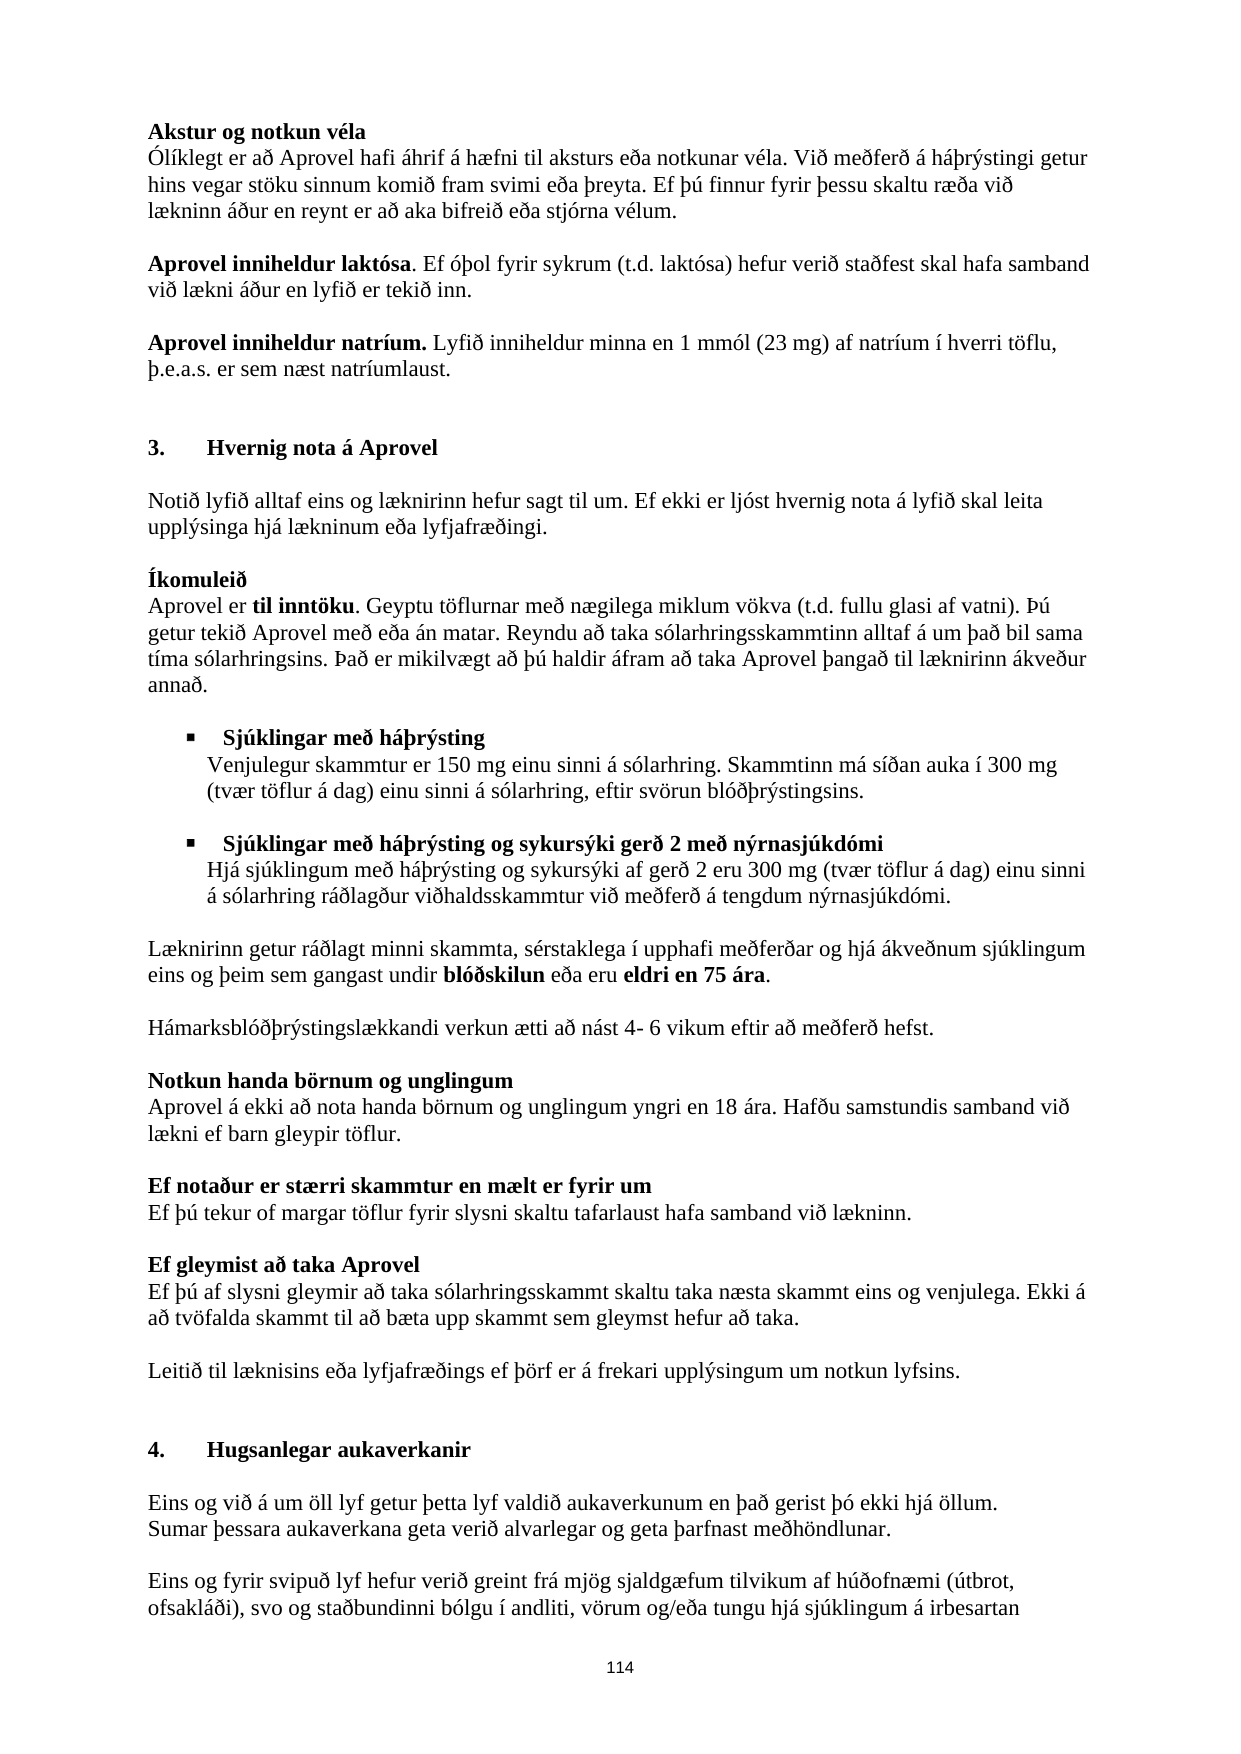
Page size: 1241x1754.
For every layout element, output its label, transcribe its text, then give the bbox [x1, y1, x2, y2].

text Leitið til læknisins eða lyfjafræðings ef þörf er á frekari upplýsingum um notkun lyfsins. [148, 1357, 1093, 1383]
text Hámarksblóðþrýstingslækkandi verkun ætti að nást 4- 6 vikum eftir að meðferð hefst. [148, 1014, 1093, 1041]
subtitle Íkomuleið [148, 566, 1093, 592]
text Eins og við á um öll lyf getur þetta lyf valdið aukaverkunum en það gerist þó ekki hjá öllum. [148, 1488, 1093, 1515]
text Notkun handa börnum og unglingum [148, 1067, 1093, 1093]
text Aprovel er til inntöku. Geyptu töflurnar með nægilega miklum vökva (t.d. fullu glasi af vatni). Þú getur tekið Aprovel með eða án matar. Reyndu að taka sólarhringsskammtinn alltaf á um það bil sama tíma sólarhringsins. Það er mikilvægt að þú haldir áfram að taka Aprovel þangað til læknirinn ákveður annað. [148, 592, 1093, 698]
text Aprovel á ekki að nota handa börnum og unglingum yngri en 18 ára. Hafðu samstundis samband við lækni ef barn gleypir töflur. [148, 1093, 1093, 1146]
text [148, 1568, 1093, 1620]
text Aprovel inniheldur laktósa. Ef óþol fyrir sykrum (t.d. laktósa) hefur verið staðfest skal hafa samband við lækni áður en lyfið er tekið inn. [148, 250, 1093, 303]
subtitle 3. Hvernig nota á Aprovel [148, 434, 1093, 461]
subtitle 4. Hugsanlegar aukaverkanir [148, 1436, 1093, 1462]
list Sjúklingar með háþrýsting og sykursýki gerð 2 með nýrnasjúkdómi [185, 830, 1093, 856]
text Sumar þessara aukaverkana geta verið alvarlegar og geta þarfnast meðhöndlunar. [148, 1515, 1093, 1541]
subtitle Ef gleymist að taka Aprovel [148, 1251, 1093, 1278]
text Læknirinn getur ráðlagt minni skammta, sérstaklega í upphafi meðferðar og hjá ákveðnum sjúklingum eins og þeim sem gangast undir blóðskilun eða eru eldri en 75 ára. [148, 935, 1093, 988]
text Ólíklegt er að Aprovel hafi áhrif á hæfni til aksturs eða notkunar véla. Við meðferð á háþrýstingi getur hins vegar stöku sinnum komið fram svimi eða þreyta. Ef þú finnur fyrir þessu skaltu ræða við lækninn áður en reynt er að aka bifreið eða stjórna vélum. [148, 144, 1093, 223]
text Aprovel inniheldur natríum. Lyfið inniheldur minna en 1 mmól (23 mg) af natríum í hverri töflu, þ.e.a.s. er sem næst natríumlaust. [148, 329, 1093, 382]
text Venjulegur skammtur er 150 mg einu sinni á sólarhring. Skammtinn má síðan auka í 300 mg (tvær töflur á dag) einu sinni á sólarhring, eftir svörun blóðþrýstingsins. [207, 751, 1093, 803]
text Ef þú af slysni gleymir að taka sólarhringsskammt skaltu taka næsta skammt eins og venjulega. Ekki á að tvöfalda skammt til að bæta upp skammt sem gleymst hefur að taka. [148, 1278, 1093, 1330]
subtitle Akstur og notkun véla [148, 118, 1093, 144]
text Ef notaður er stærri skammtur en mælt er fyrir um [148, 1172, 1093, 1199]
text Notið lyfið alltaf eins og læknirinn hefur sagt til um. Ef ekki er ljóst hvernig nota á lyfið skal leita upplýsinga hjá lækninum eða lyfjafræðingi. [148, 487, 1093, 540]
text Hjá sjúklingum með háþrýsting og sykursýki af gerð 2 eru 300 mg (tvær töflur á dag) einu sinni á sólarhring ráðlagður viðhaldsskammtur við meðferð á tengdum nýrnasjúkdómi. [207, 856, 1093, 909]
list Sjúklingar með háþrýsting [185, 724, 1093, 751]
text Ef þú tekur of margar töflur fyrir slysni skaltu tafarlaust hafa samband við lækninn. [148, 1199, 1093, 1225]
